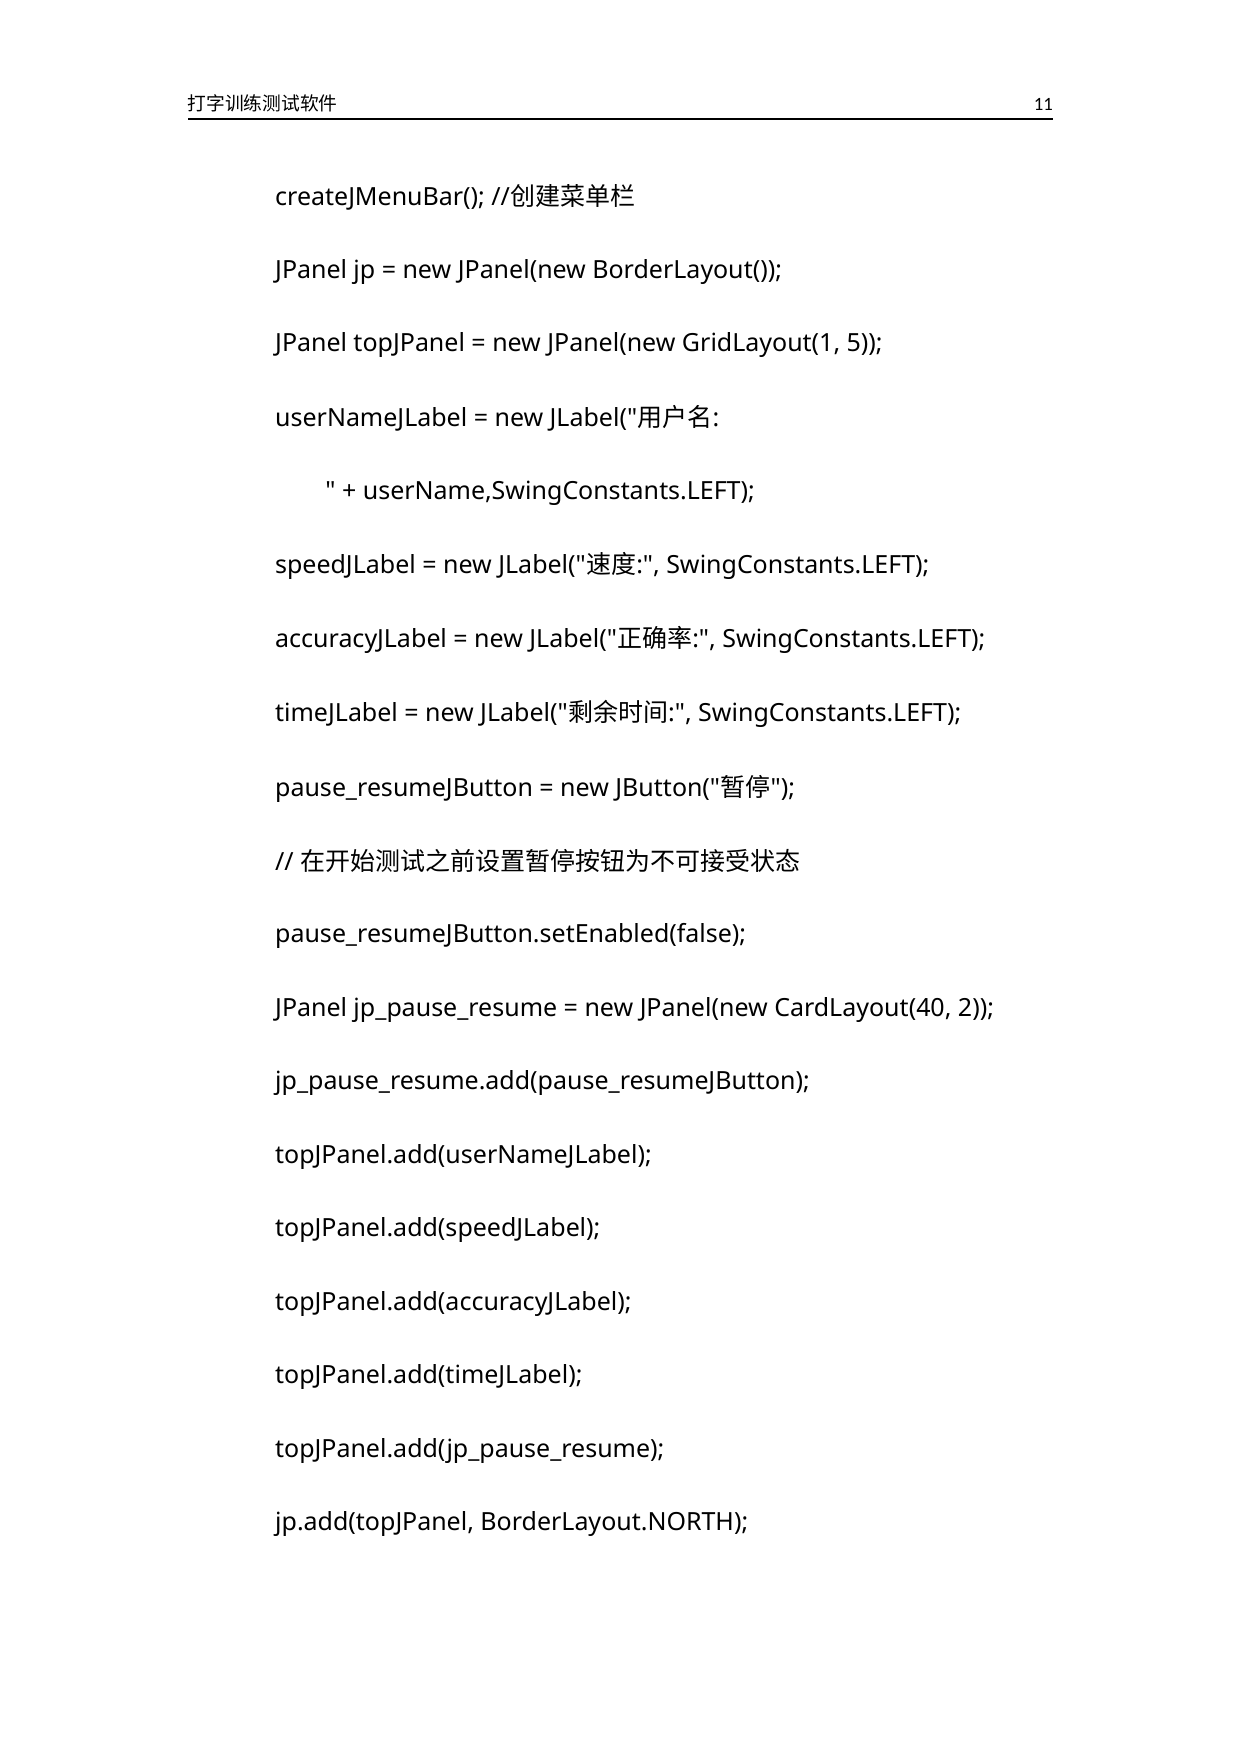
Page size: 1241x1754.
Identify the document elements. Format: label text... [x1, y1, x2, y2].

text JPanel jp_pause_resume = new JPanel(new CardLayout(40, 2)); [187, 974, 1053, 1039]
text topJPanel.add(accuracyJLabel); [187, 1268, 1053, 1333]
text topJPanel.add(jp_pause_resume); [187, 1415, 1053, 1480]
text accuracyJLabel = new JLabel("正确率:", SwingConstants.LEFT); [187, 604, 1053, 669]
text " + userName,SwingConstants.LEFT); [187, 457, 1053, 522]
text topJPanel.add(userNameJLabel); [187, 1121, 1053, 1186]
text JPanel jp = new JPanel(new BorderLayout()); [187, 236, 1053, 301]
text pause_resumeJButton = new JButton("暂停"); [187, 753, 1053, 818]
text JPanel topJPanel = new JPanel(new GridLayout(1, 5)); [187, 309, 1053, 374]
text timeJLabel = new JLabel("剩余时间:", SwingConstants.LEFT); [187, 678, 1053, 743]
text userNameJLabel = new JLabel("用户名: [187, 383, 1053, 448]
text pause_resumeJButton.setEnabled(false); [187, 901, 1053, 966]
text // 在开始测试之前设置暂停按钮为不可接受状态 [187, 827, 1053, 892]
text topJPanel.add(timeJLabel); [187, 1341, 1053, 1406]
text jp.add(topJPanel, BorderLayout.NORTH); [187, 1488, 1053, 1553]
text jp_pause_resume.add(pause_resumeJButton); [187, 1048, 1053, 1113]
text topJPanel.add(speedJLabel); [187, 1194, 1053, 1259]
text speedJLabel = new JLabel("速度:", SwingConstants.LEFT); [187, 530, 1053, 595]
text createJMenuBar(); //创建菜单栏 [187, 162, 1053, 227]
